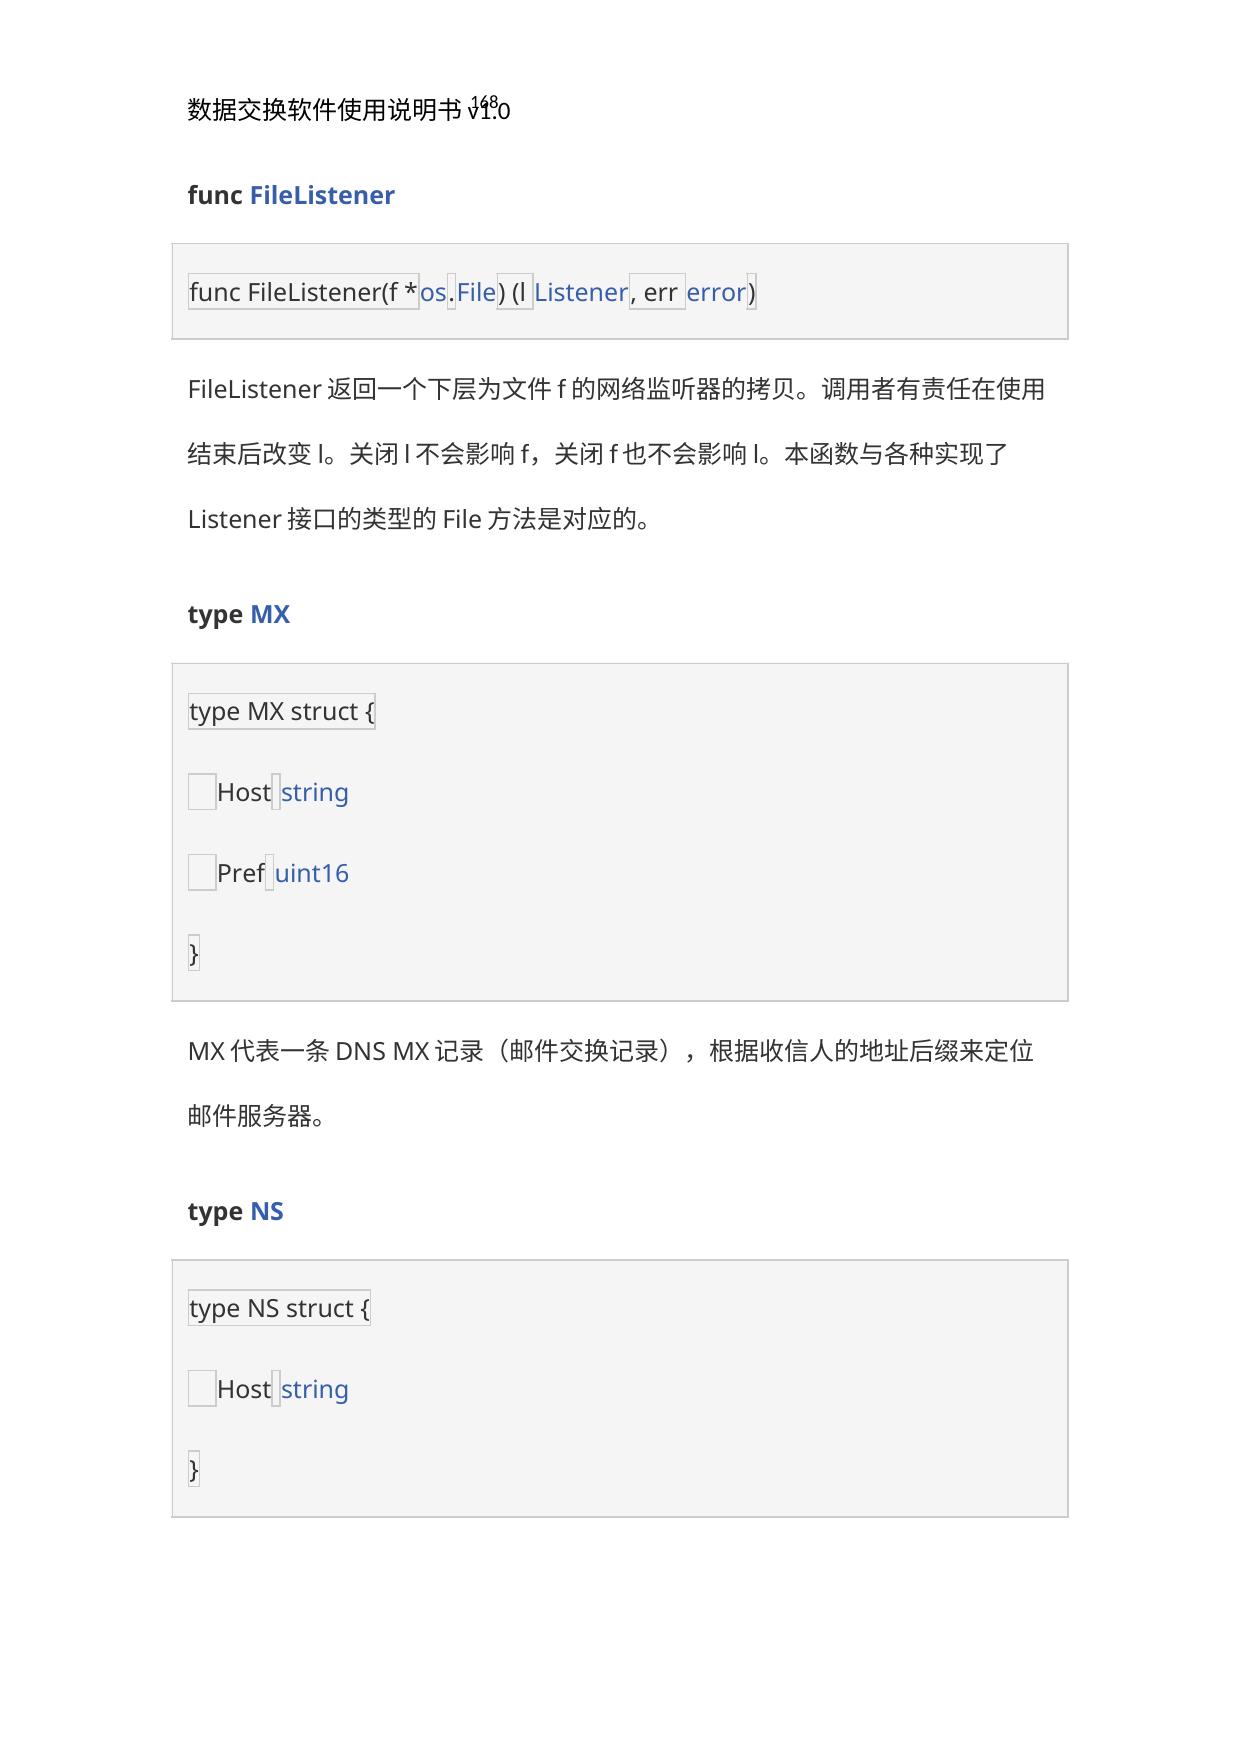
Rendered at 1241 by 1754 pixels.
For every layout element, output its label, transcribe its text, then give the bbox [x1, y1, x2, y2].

subtitle type NS [187, 1178, 1053, 1243]
text Host string [173, 1340, 1067, 1420]
text Host string [173, 743, 1067, 824]
text } [173, 1420, 1067, 1516]
text } [173, 904, 1067, 1000]
text func FileListener(f *os.File) (l Listener, err error) [173, 244, 1067, 338]
subtitle type MX [187, 582, 1053, 647]
text type NS struct { [173, 1261, 1067, 1340]
text Pref uint16 [173, 824, 1067, 904]
text FileListener返回一个下层为文件f的网络监听器的拷贝。调用者有责任在使用结束后改变l。关闭l不会影响f，关闭f也不会影响l。本函数与各种实现了Listener接口的类型的File方法是对应的。 [187, 356, 1053, 551]
text type MX struct { [173, 664, 1067, 743]
subtitle func FileListener [187, 162, 1053, 227]
text MX代表一条DNS MX记录（邮件交换记录），根据收信人的地址后缀来定位邮件服务器。 [187, 1017, 1053, 1147]
